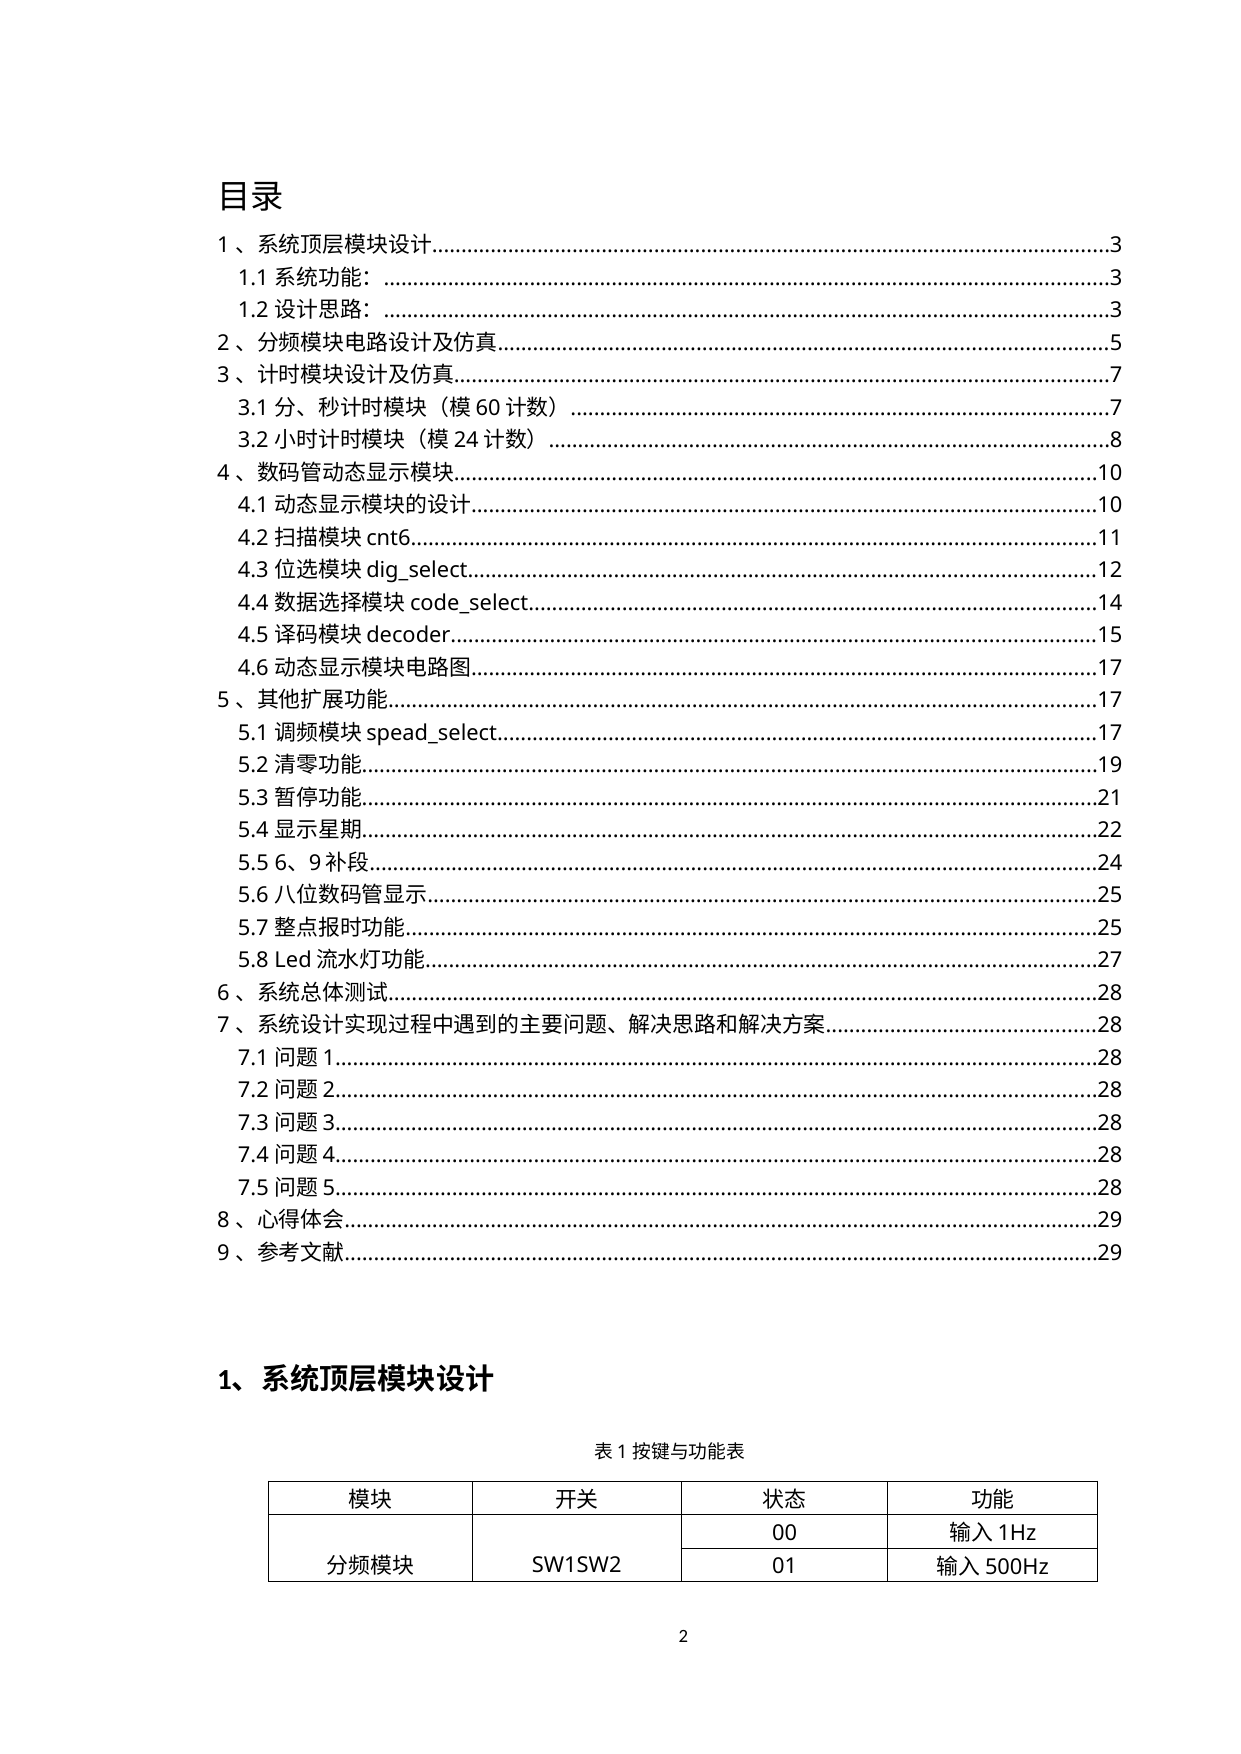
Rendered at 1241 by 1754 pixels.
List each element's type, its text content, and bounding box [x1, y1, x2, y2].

text 3 、计时模块设计及仿真 7 [217, 357, 1122, 389]
table_header 状态 [682, 1482, 887, 1514]
text 4.6 动态显示模块电路图 17 [238, 649, 1122, 682]
table_header 模块 [269, 1482, 472, 1514]
text 目录 [217, 162, 1122, 227]
table_cell 01 [682, 1549, 887, 1581]
text 1.2 设计思路： 3 [238, 292, 1122, 324]
text 表1 按键与功能表 [217, 1434, 1122, 1467]
text 5 、其他扩展功能 17 [217, 682, 1122, 714]
table_header 功能 [888, 1482, 1097, 1514]
text 9 、参考文献 29 [217, 1234, 1122, 1267]
text 5.3 暂停功能 21 [238, 779, 1122, 812]
text 7.5 问题5 28 [238, 1169, 1122, 1202]
text 7.2 问题2 28 [238, 1072, 1122, 1104]
text 7.1 问题1 28 [238, 1039, 1122, 1072]
table_cell SW1SW2 [473, 1515, 681, 1581]
text 5.2 清零功能 19 [238, 747, 1122, 779]
text 2 、分频模块电路设计及仿真 5 [217, 324, 1122, 357]
text 5.6 八位数码管显示 25 [238, 877, 1122, 909]
text 5.5 6、9补段 24 [238, 844, 1122, 877]
table_cell 分频模块 [269, 1515, 472, 1581]
text 5.4 显示星期 22 [238, 812, 1122, 844]
text 7.3 问题3 28 [238, 1104, 1122, 1137]
text 4.5 译码模块decoder 15 [238, 617, 1122, 649]
table_cell 输入500Hz [888, 1549, 1097, 1581]
text 7.4 问题4 28 [238, 1137, 1122, 1169]
text 1.1 系统功能： 3 [238, 259, 1122, 292]
text 4.1 动态显示模块的设计 10 [238, 487, 1122, 519]
table_cell 00 [682, 1515, 887, 1548]
text 7 、系统设计实现过程中遇到的主要问题、解决思路和解决方案 28 [217, 1007, 1122, 1039]
text 4.3 位选模块dig_select 12 [238, 552, 1122, 584]
text 5.1 调频模块spead_select 17 [238, 714, 1122, 747]
text 5.8 Led流水灯功能 27 [238, 942, 1122, 974]
table_header 开关 [473, 1482, 681, 1514]
text 4 、数码管动态显示模块 10 [217, 454, 1122, 487]
text 6 、系统总体测试 28 [217, 974, 1122, 1007]
text 1 、系统顶层模块设计 3 [217, 227, 1122, 259]
table_cell 输入1Hz [888, 1515, 1097, 1548]
text 3.2 小时计时模块（模24计数） 8 [238, 422, 1122, 454]
subtitle 、系统顶层模块设计 [217, 1344, 1122, 1409]
text 4.2 扫描模块cnt6 11 [238, 519, 1122, 552]
text 3.1 分、秒计时模块（模60计数） 7 [238, 389, 1122, 422]
text 8 、心得体会 29 [217, 1202, 1122, 1234]
text 4.4 数据选择模块code_select 14 [238, 584, 1122, 617]
text 5.7 整点报时功能 25 [238, 909, 1122, 942]
